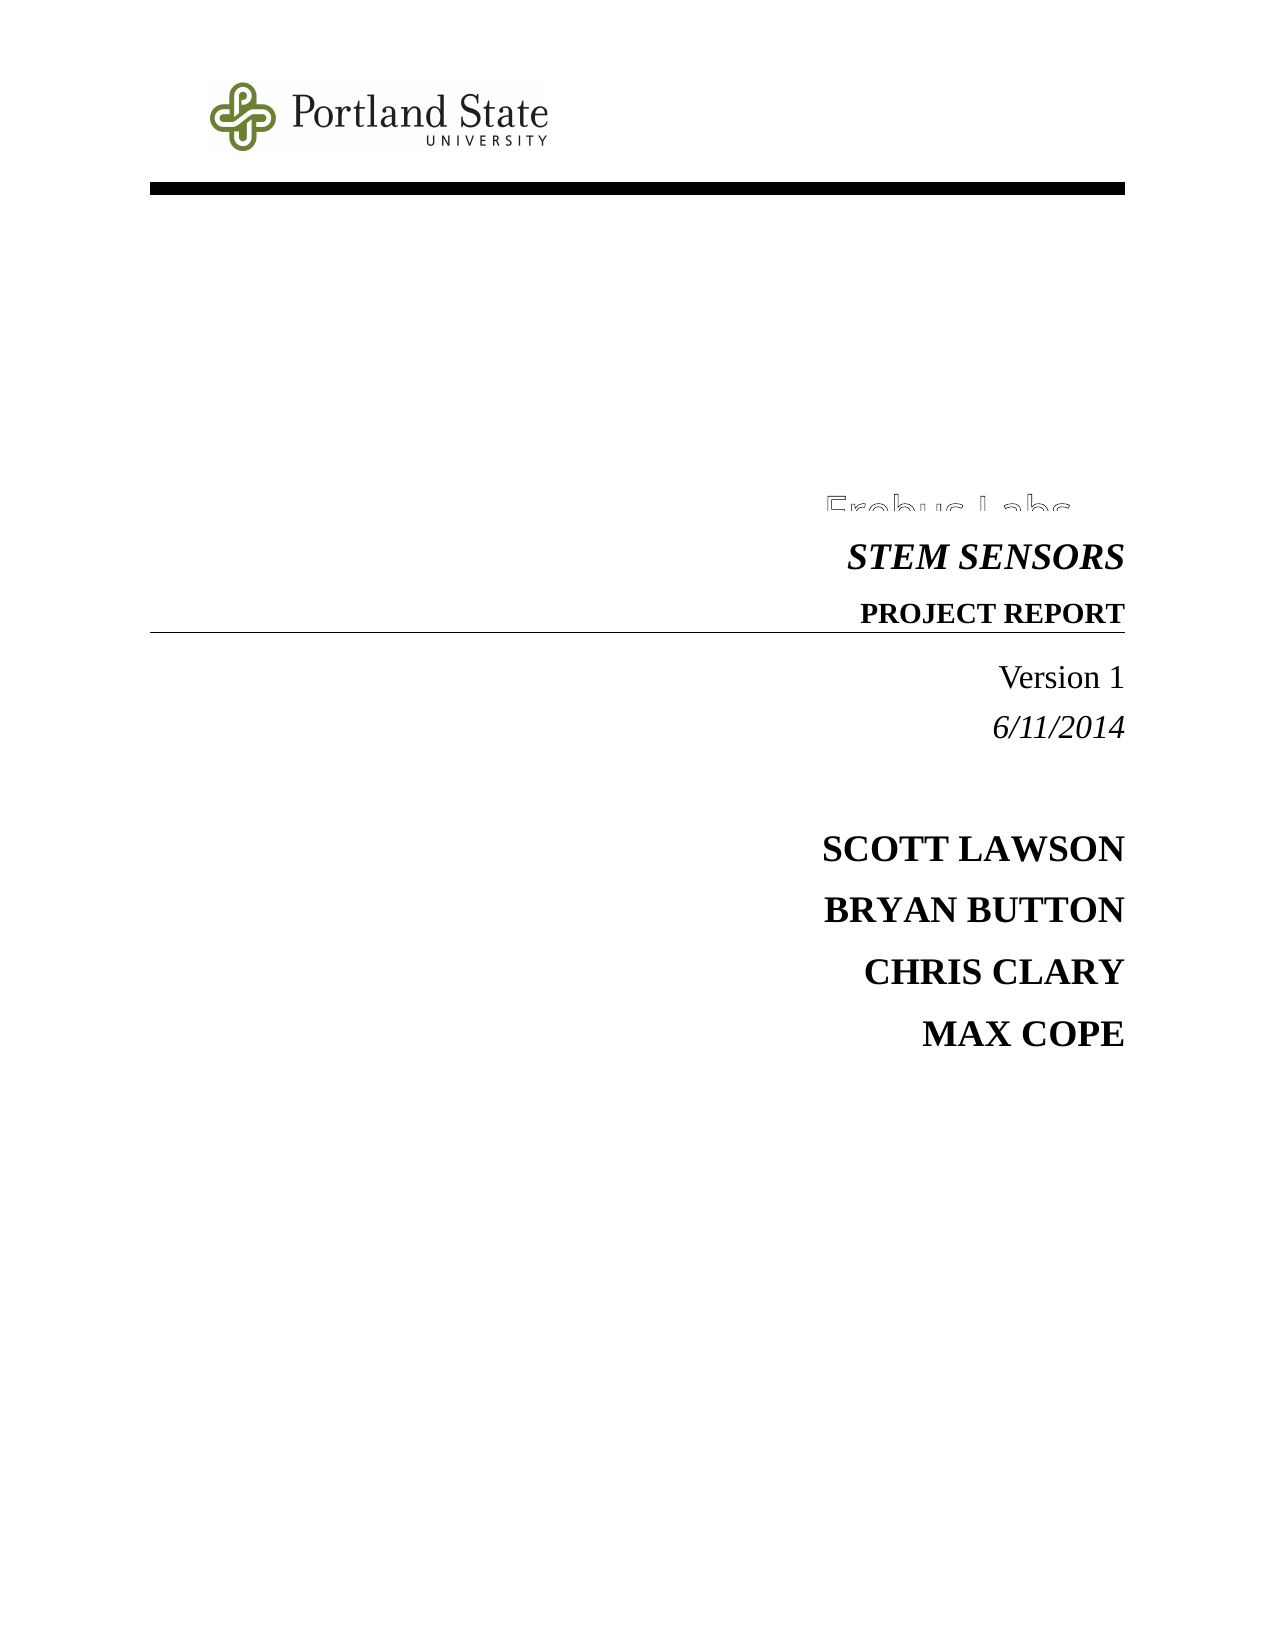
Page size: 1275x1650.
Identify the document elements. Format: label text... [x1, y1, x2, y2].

subtitle Version 1 [150, 645, 1125, 695]
subtitle Chris clary [150, 950, 1125, 993]
subtitle Project Report [150, 596, 1125, 632]
subtitle Bryan Button [150, 888, 1125, 931]
subtitle max cope [150, 1012, 1125, 1055]
subtitle STEM Sensors [150, 534, 1125, 577]
picture [210, 81, 548, 151]
subtitle scott lawson [150, 826, 1125, 869]
subtitle 6/11/2014 [150, 695, 1125, 745]
